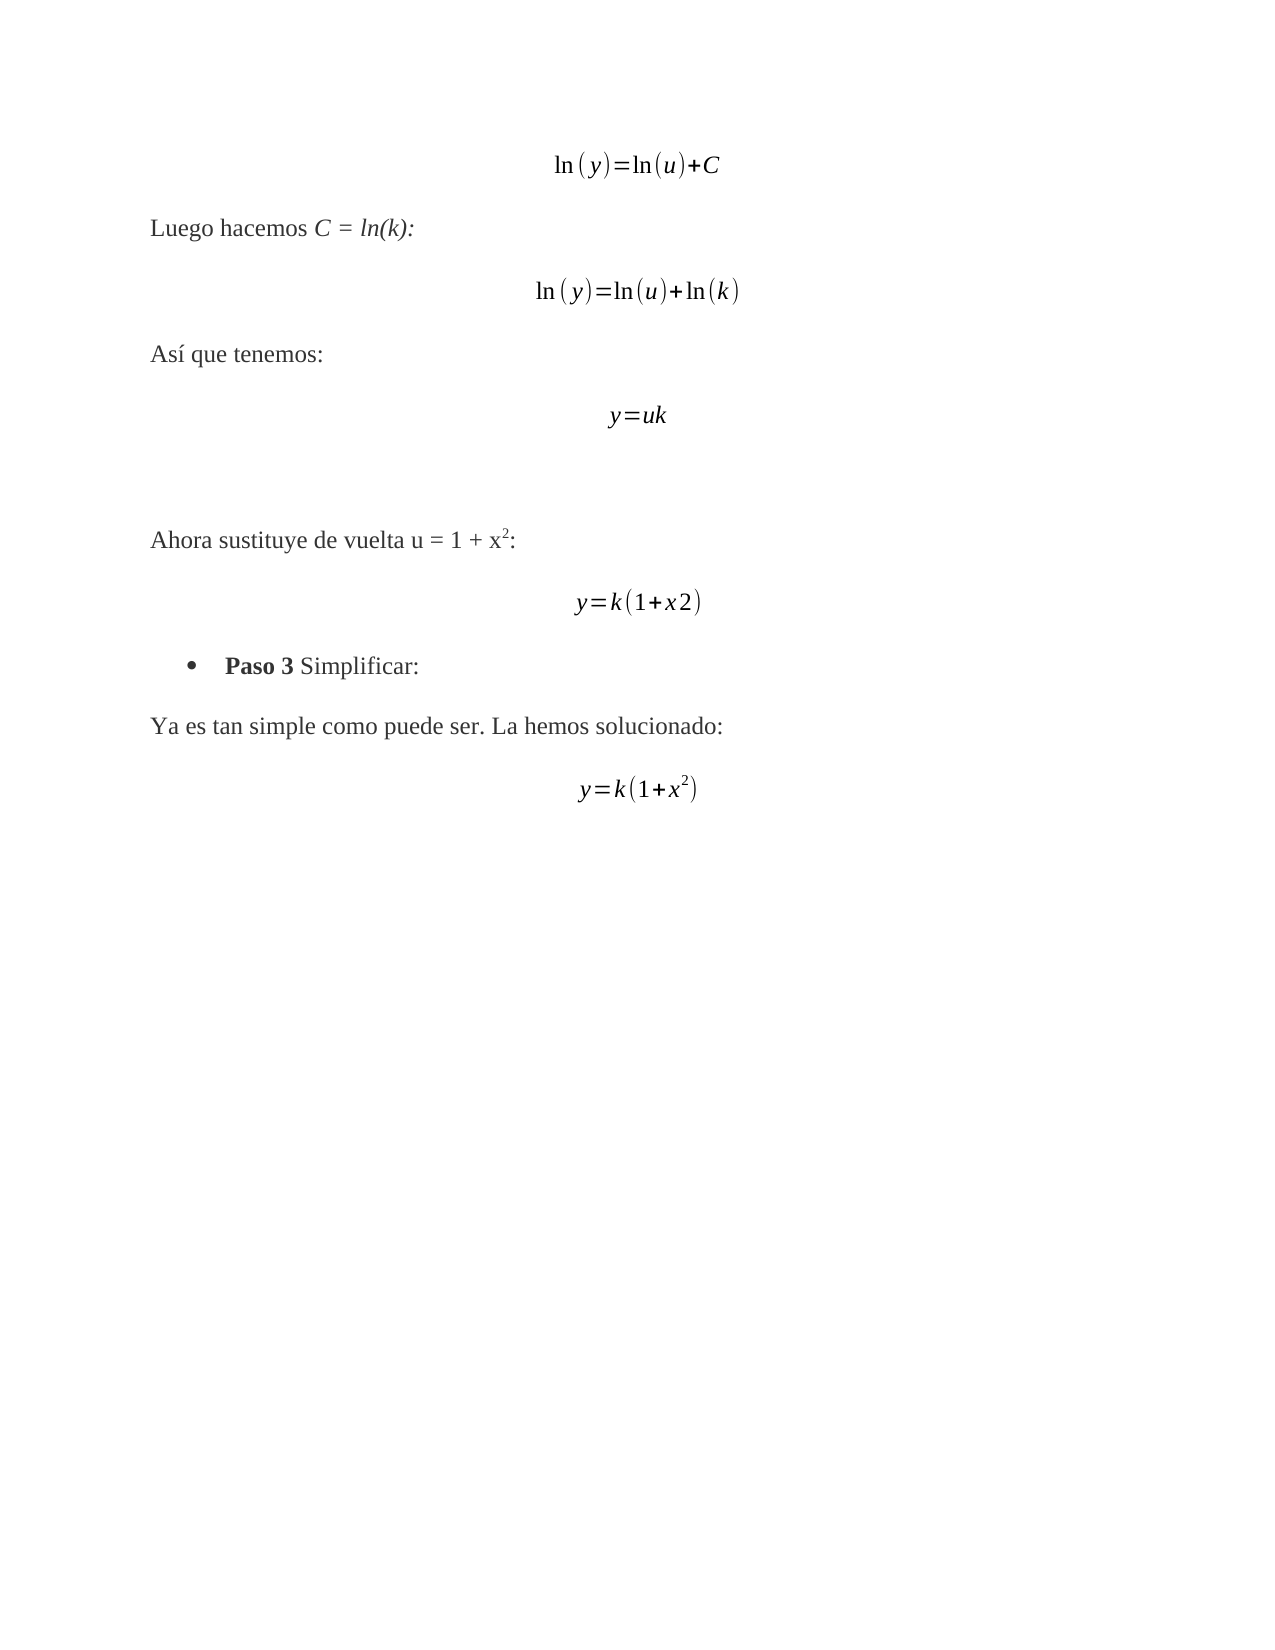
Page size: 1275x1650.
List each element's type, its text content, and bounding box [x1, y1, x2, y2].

text Ya es tan simple como puede ser. La hemos solucionado: [150, 711, 1125, 740]
text Ahora sustituye de vuelta u = 1 + x2: [150, 525, 1125, 554]
text Luego hacemos C = ln(k): [150, 213, 1125, 242]
list Paso 3 Simplificar: [187, 651, 1125, 680]
text Así que tenemos: [150, 339, 1125, 368]
